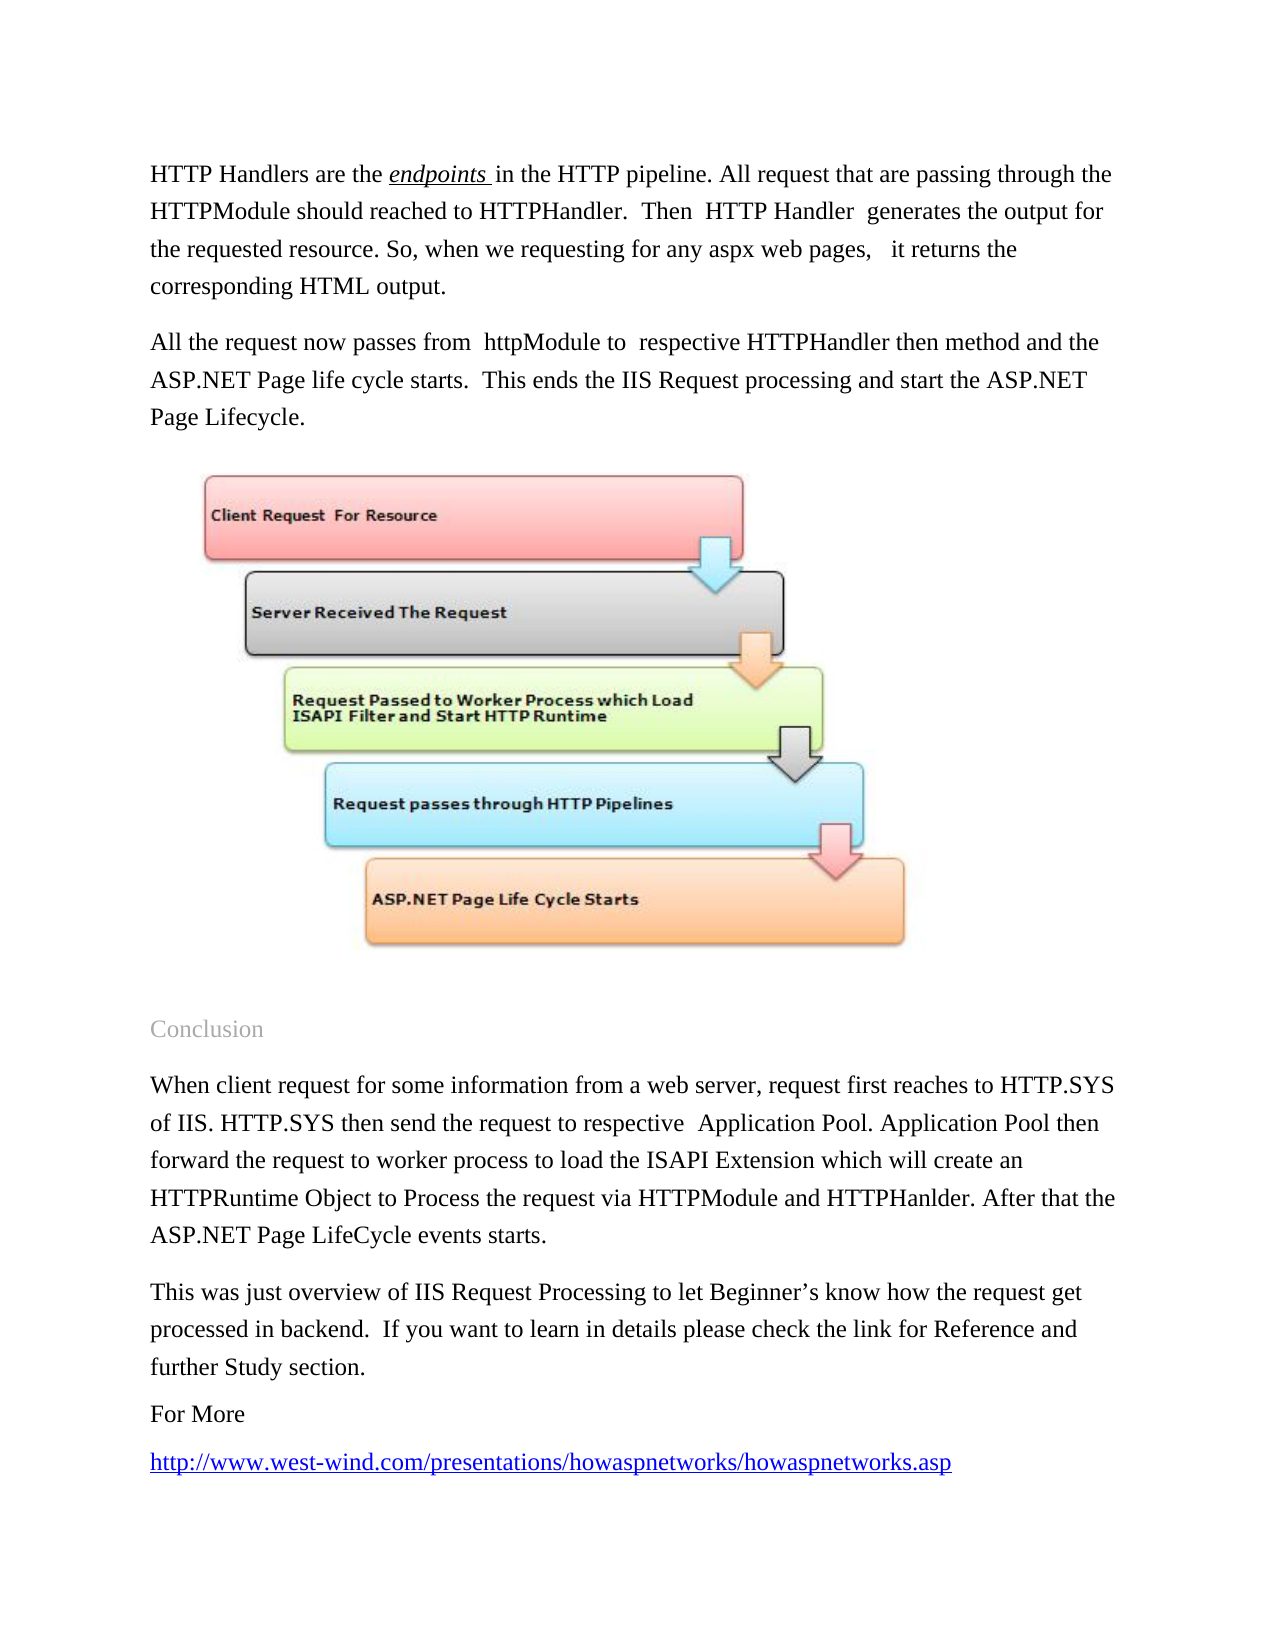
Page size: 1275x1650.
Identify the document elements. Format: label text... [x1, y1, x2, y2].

text This was just overview of IIS Request Processing to let Beginner’s know how the request get processed in backend. If you want to learn in details please check the link for Reference and further Study section. [150, 1268, 1125, 1380]
text Conclusion [150, 1014, 1125, 1043]
picture [150, 450, 947, 996]
text http://www.west-wind.com/presentations/howaspnetworks/howaspnetworks.asp [150, 1447, 1125, 1476]
text All the request now passes from httpModule to respective HTTPHandler then method and the ASP.NET Page life cycle starts. This ends the IIS Request processing and start the ASP.NET Page Lifecycle. [150, 319, 1125, 431]
text For More [150, 1399, 1125, 1428]
text When client request for some information from a web server, request first reaches to HTTP.SYS of IIS. HTTP.SYS then send the request to respective Application Pool. Application Pool then forward the request to worker process to load the ISAPI Extension which will create an HTTPRuntime Object to Process the request via HTTPModule and HTTPHanlder. After that the ASP.NET Page LifeCycle events starts. [150, 1062, 1125, 1249]
text HTTP Handlers are the endpoints in the HTTP pipeline. All request that are passing through the HTTPModule should reached to HTTPHandler. Then HTTP Handler generates the output for the requested resource. So, when we requesting for any aspx web pages, it returns the corresponding HTML output. [150, 150, 1125, 300]
